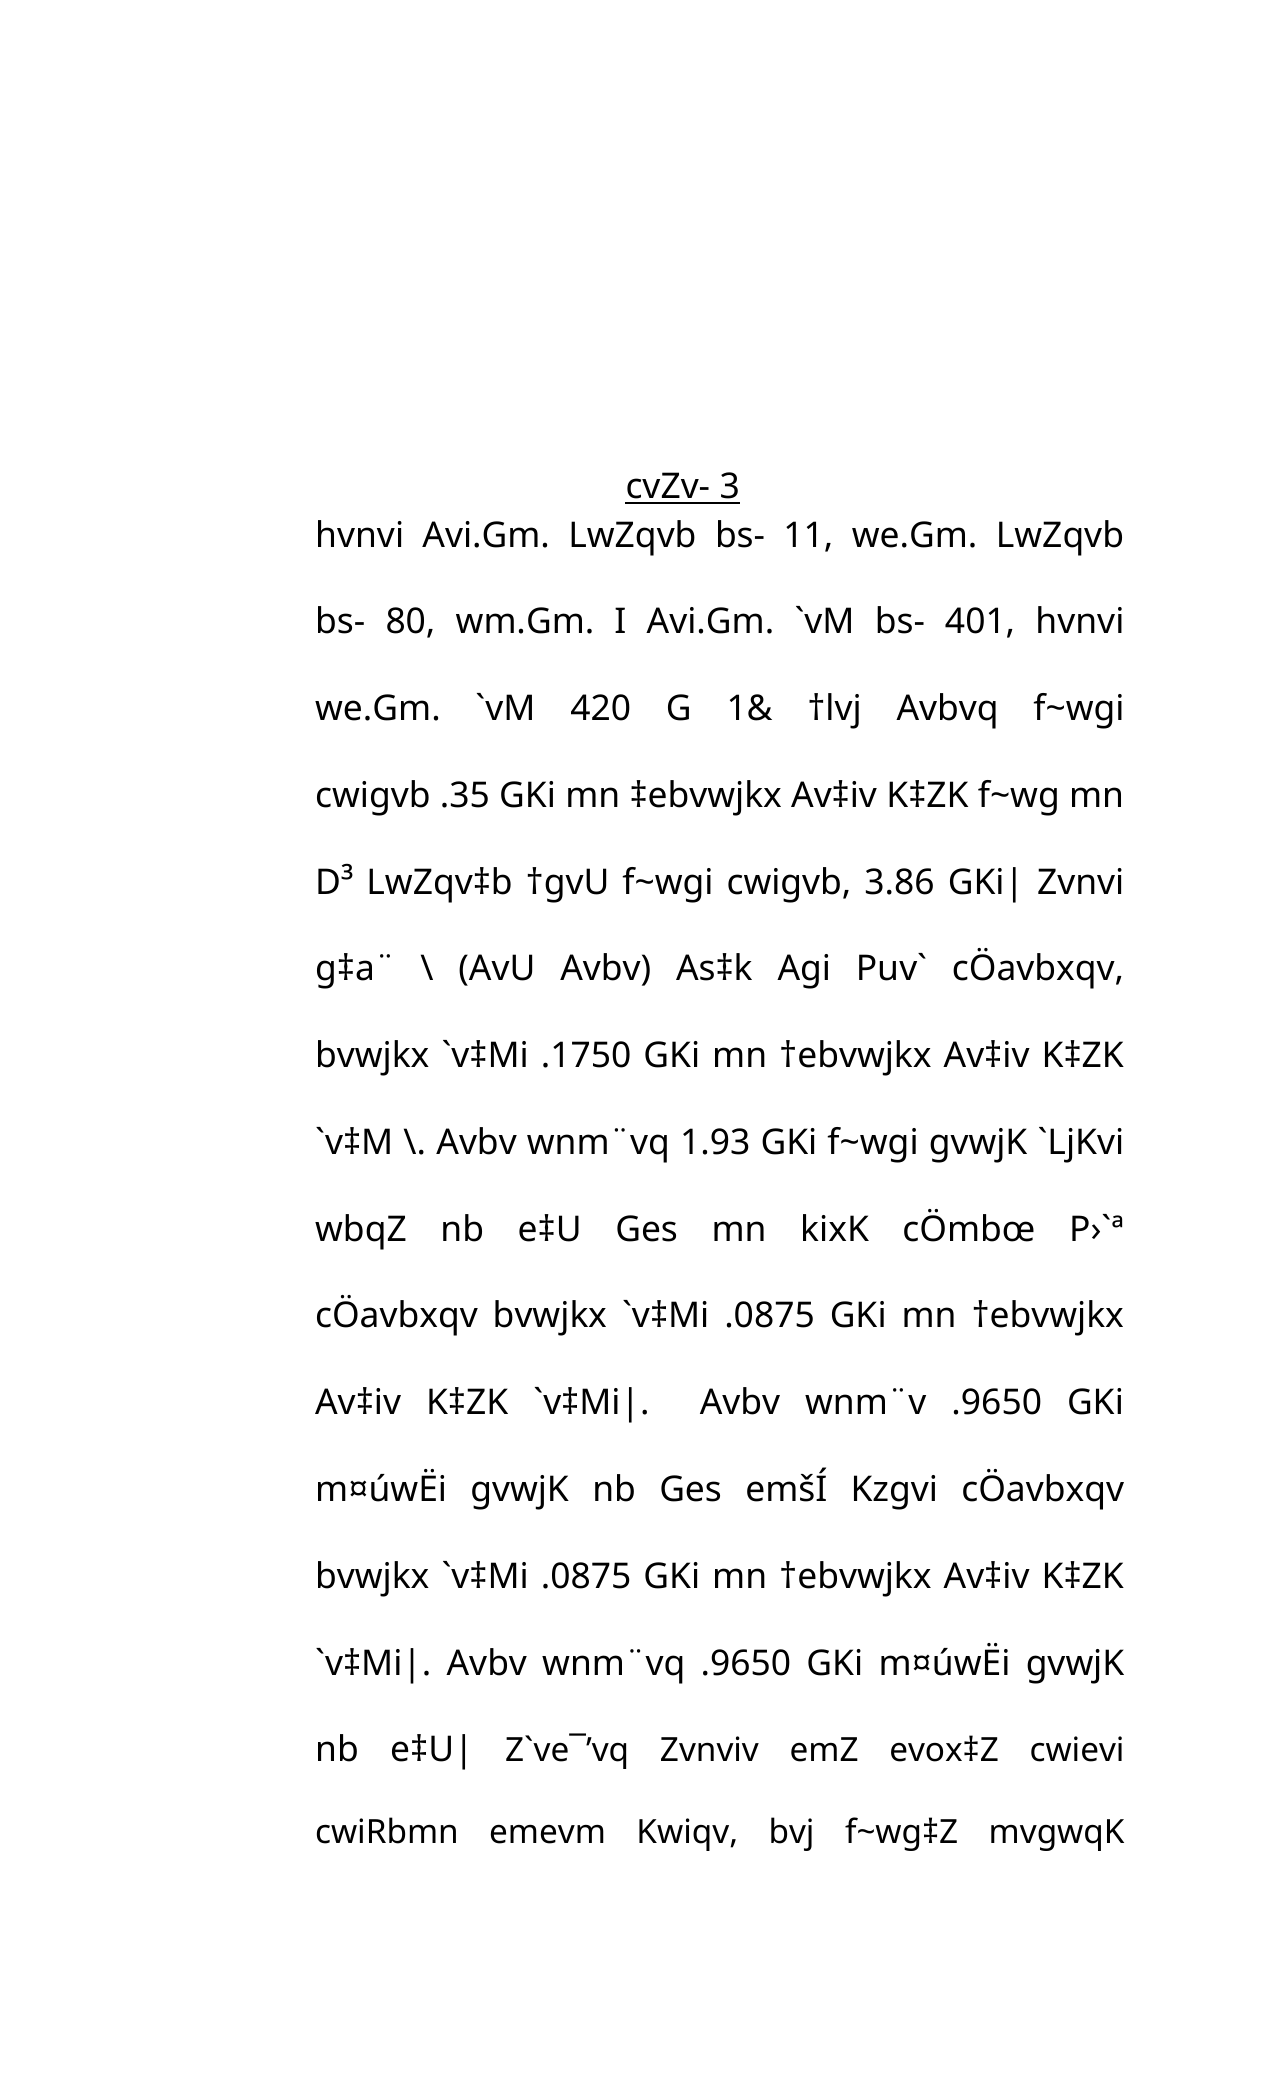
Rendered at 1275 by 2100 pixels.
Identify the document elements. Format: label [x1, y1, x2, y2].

list [277, 509, 1125, 1854]
